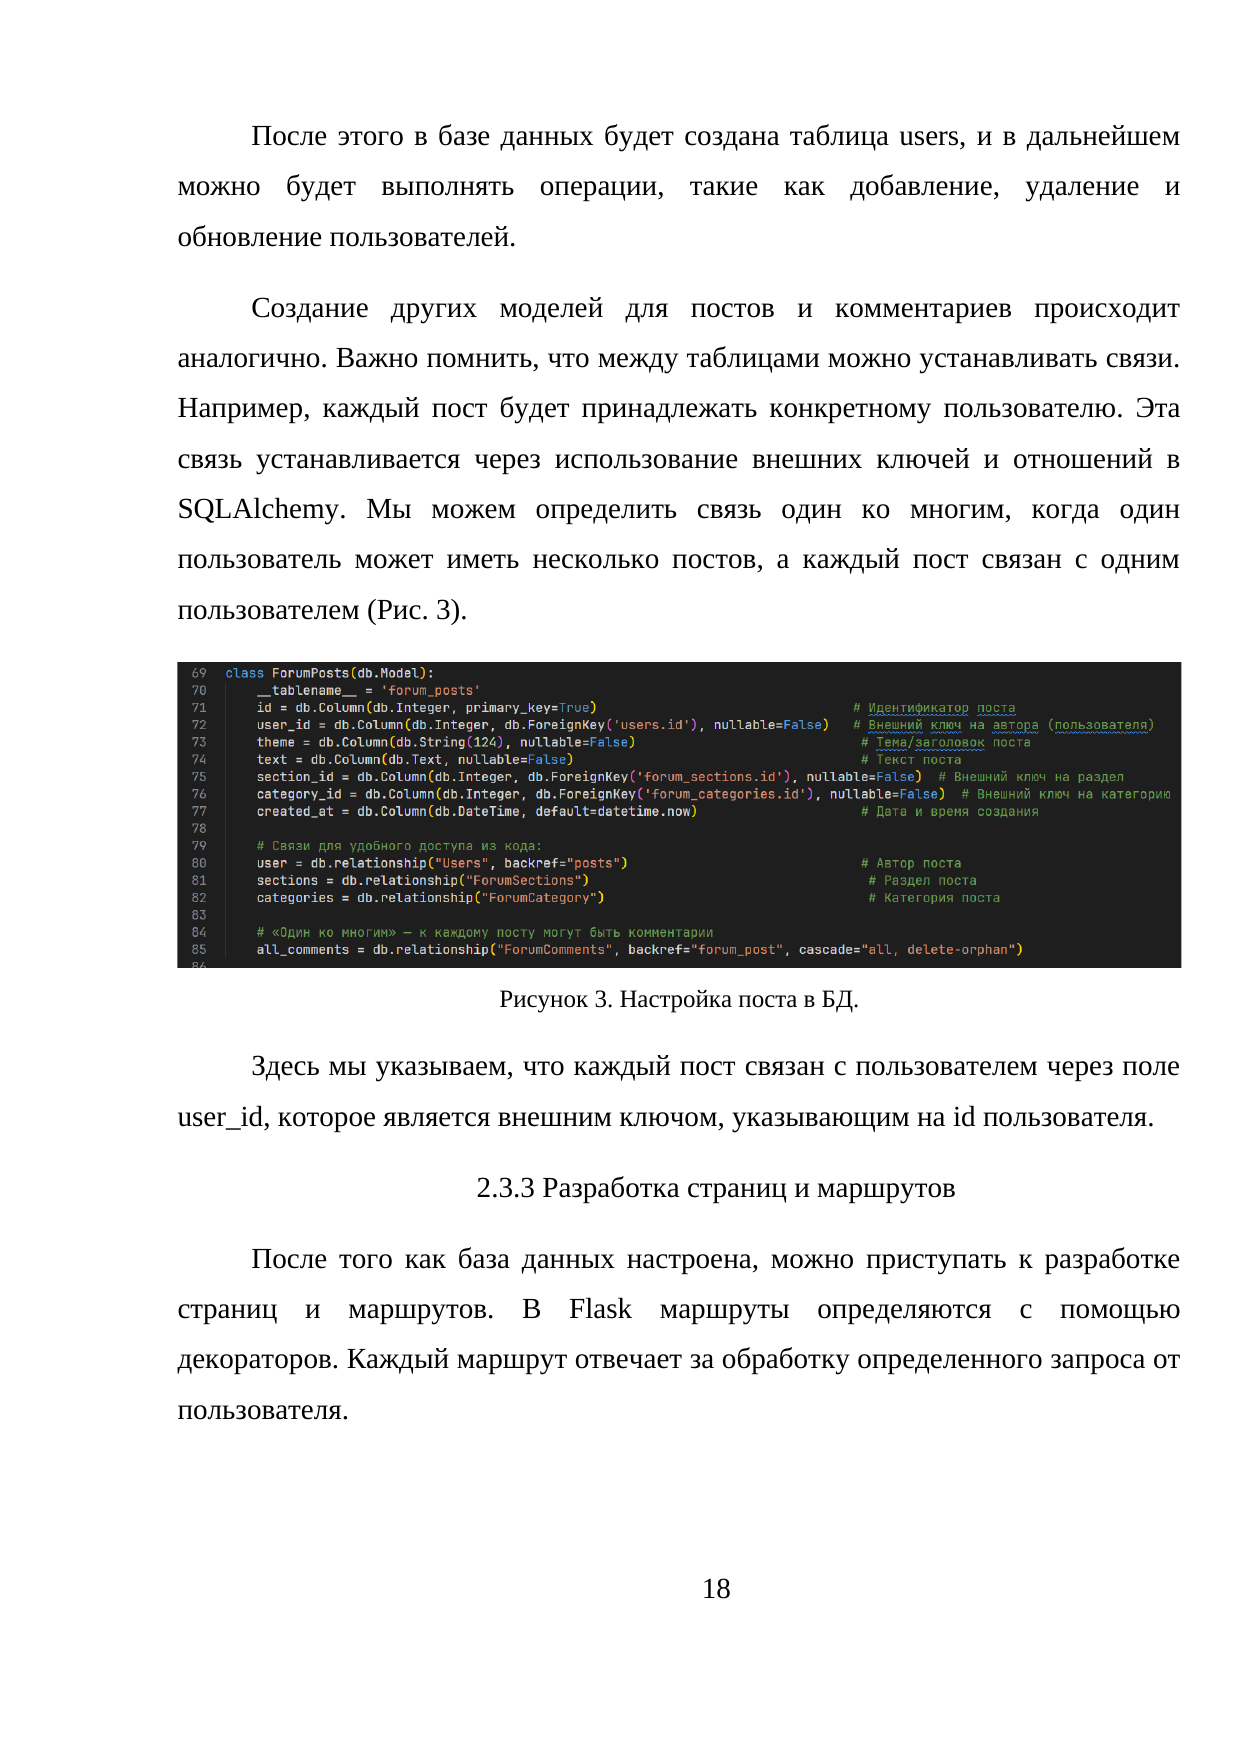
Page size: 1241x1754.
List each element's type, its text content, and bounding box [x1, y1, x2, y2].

picture [177, 662, 1182, 968]
text После того как база данных настроена, можно приступать к разработке страниц и маршрутов. В Flask маршруты определяются с помощью декораторов. Каждый маршрут отвечает за обработку определенного запроса от пользователя. [177, 1241, 1181, 1425]
text Создание других моделей для постов и комментариев происходит аналогично. Важно помнить, что между таблицами можно устанавливать связи. Например, каждый пост будет принадлежать конкретному пользователю. Эта связь устанавливается через использование внешних ключей и отношений в SQLAlchemy. Мы можем определить связь один ко многим, когда один пользователь может иметь несколько постов, а каждый пост связан с одним пользователем (Рис. 3). [177, 290, 1181, 625]
text Рисунок 3. Настройка поста в БД. [177, 984, 1181, 1013]
text После этого в базе данных будет создана таблица users, и в дальнейшем можно будет выполнять операции, такие как добавление, удаление и обновление пользователей. [177, 118, 1181, 252]
text 2.3.3 Разработка страниц и маршрутов [177, 1170, 1181, 1203]
text Здесь мы указываем, что каждый пост связан с пользователем через поле user_id, которое является внешним ключом, указывающим на id пользователя. [177, 1048, 1181, 1132]
